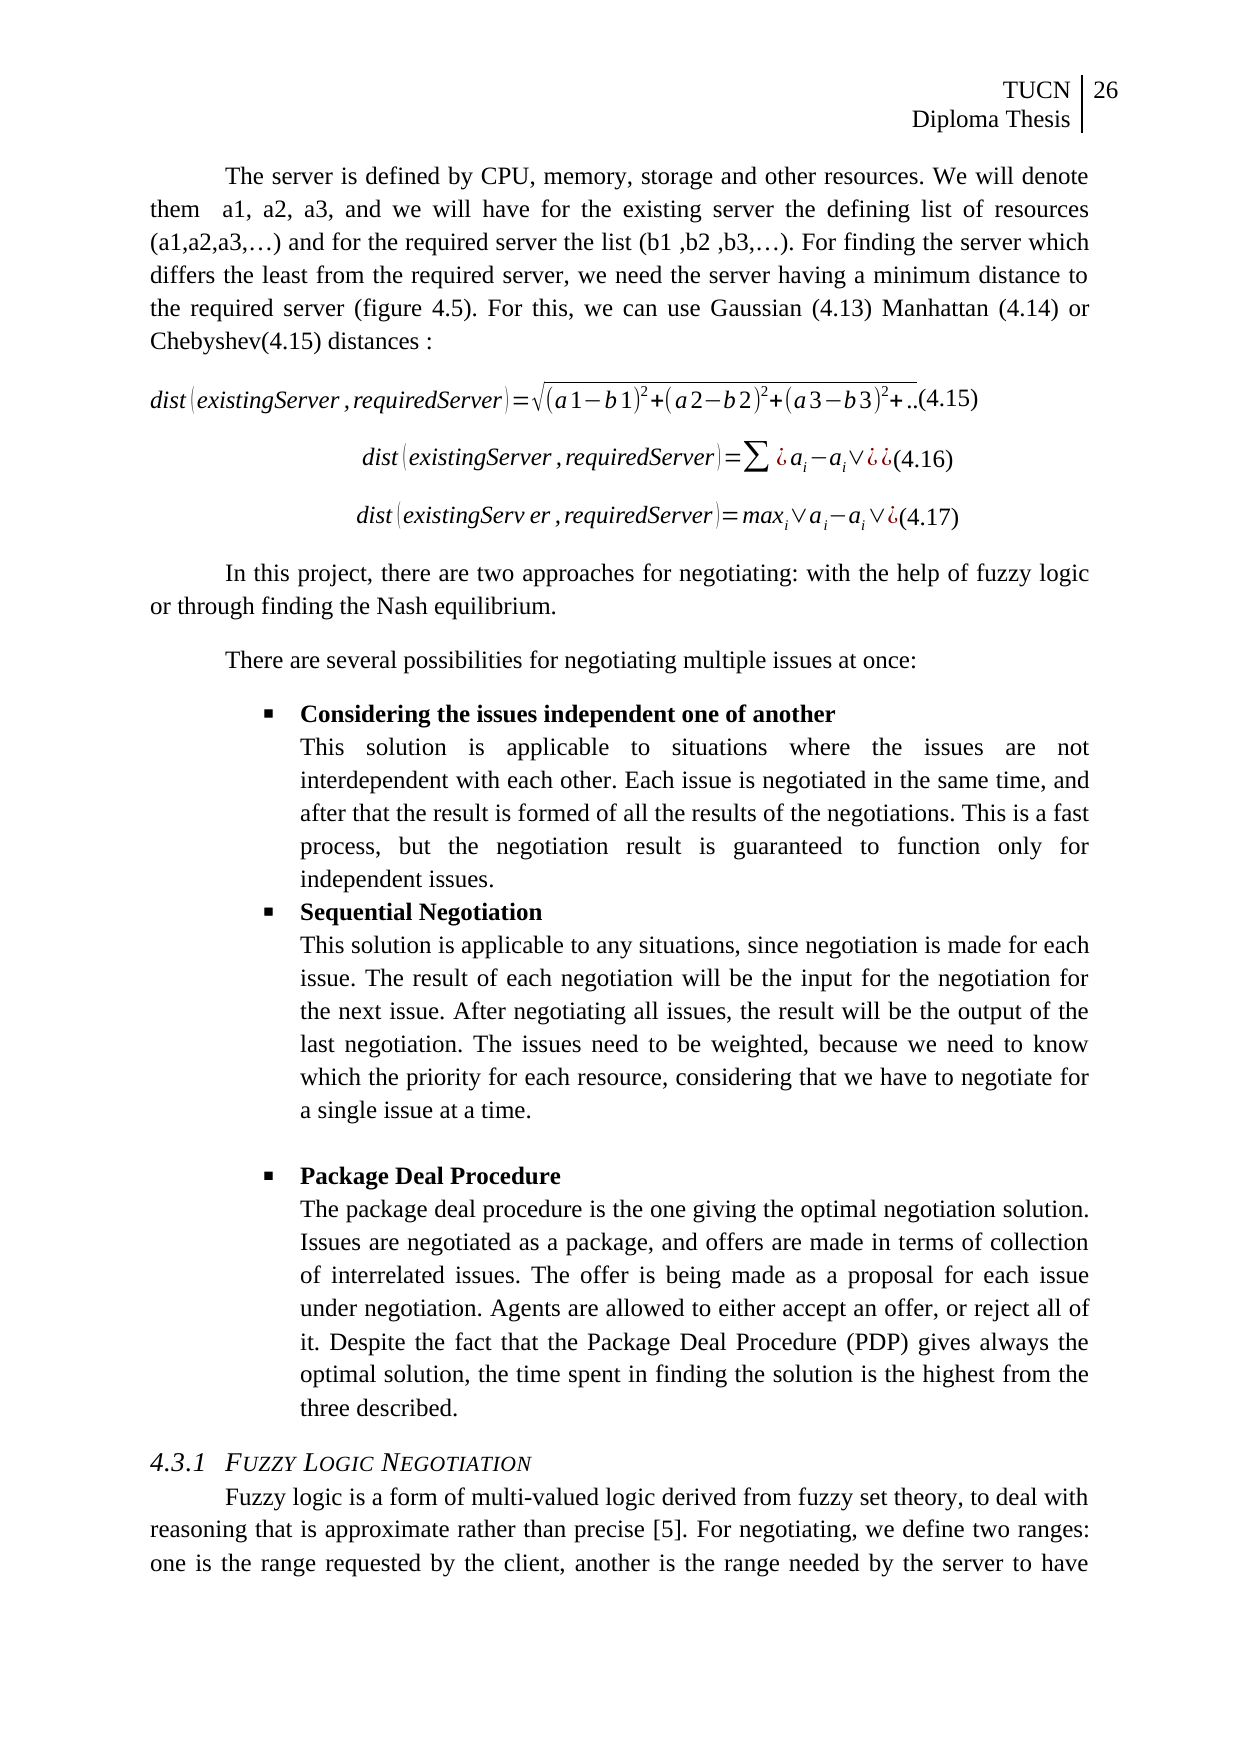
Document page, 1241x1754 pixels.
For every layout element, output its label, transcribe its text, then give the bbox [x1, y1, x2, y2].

subtitle Fuzzy Logic Negotiation [150, 1446, 1090, 1478]
text (4.16) [150, 441, 1090, 475]
text (4.17) [150, 501, 1090, 533]
list This solution is applicable to any situations, since negotiation is made for each issue. The result of each negotiation will be the input for the negotiation for the next issue. After negotiating all issues, the result will be the output of the last negotiation. The issues need to be weighted, because we need to know which the priority for each resource, considering that we have to negotiate for a single issue at a time. [300, 930, 1090, 1124]
list Sequential Negotiation [262, 897, 1090, 926]
list This solution is applicable to situations where the issues are not interdependent with each other. Each issue is negotiated in the same time, and after that the result is formed of all the results of the negotiations. This is a fast process, but the negotiation result is guaranteed to function only for independent issues. [300, 732, 1090, 893]
text There are several possibilities for negotiating multiple issues at once: [150, 645, 1090, 674]
text (4.15) [150, 380, 1090, 416]
text In this project, there are two approaches for negotiating: with the help of fuzzy logic or through finding the Nash equilibrium. [150, 558, 1090, 620]
text The server is defined by CPU, memory, storage and other resources. We will denote them a1, a2, a3, and we will have for the existing server the defining list of resources (a1,a2,a3,…) and for the required server the list (b1 ,b2 ,b3,…). For finding the server which differs the least from the required server, we need the server having a minimum distance to the required server (figure 4.5). For this, we can use Gaussian (4.13) Manhattan (4.14) or Chebyshev(4.15) distances : [150, 161, 1090, 355]
list Considering the issues independent one of another [262, 699, 1090, 728]
list Package Deal Procedure [262, 1161, 1090, 1190]
